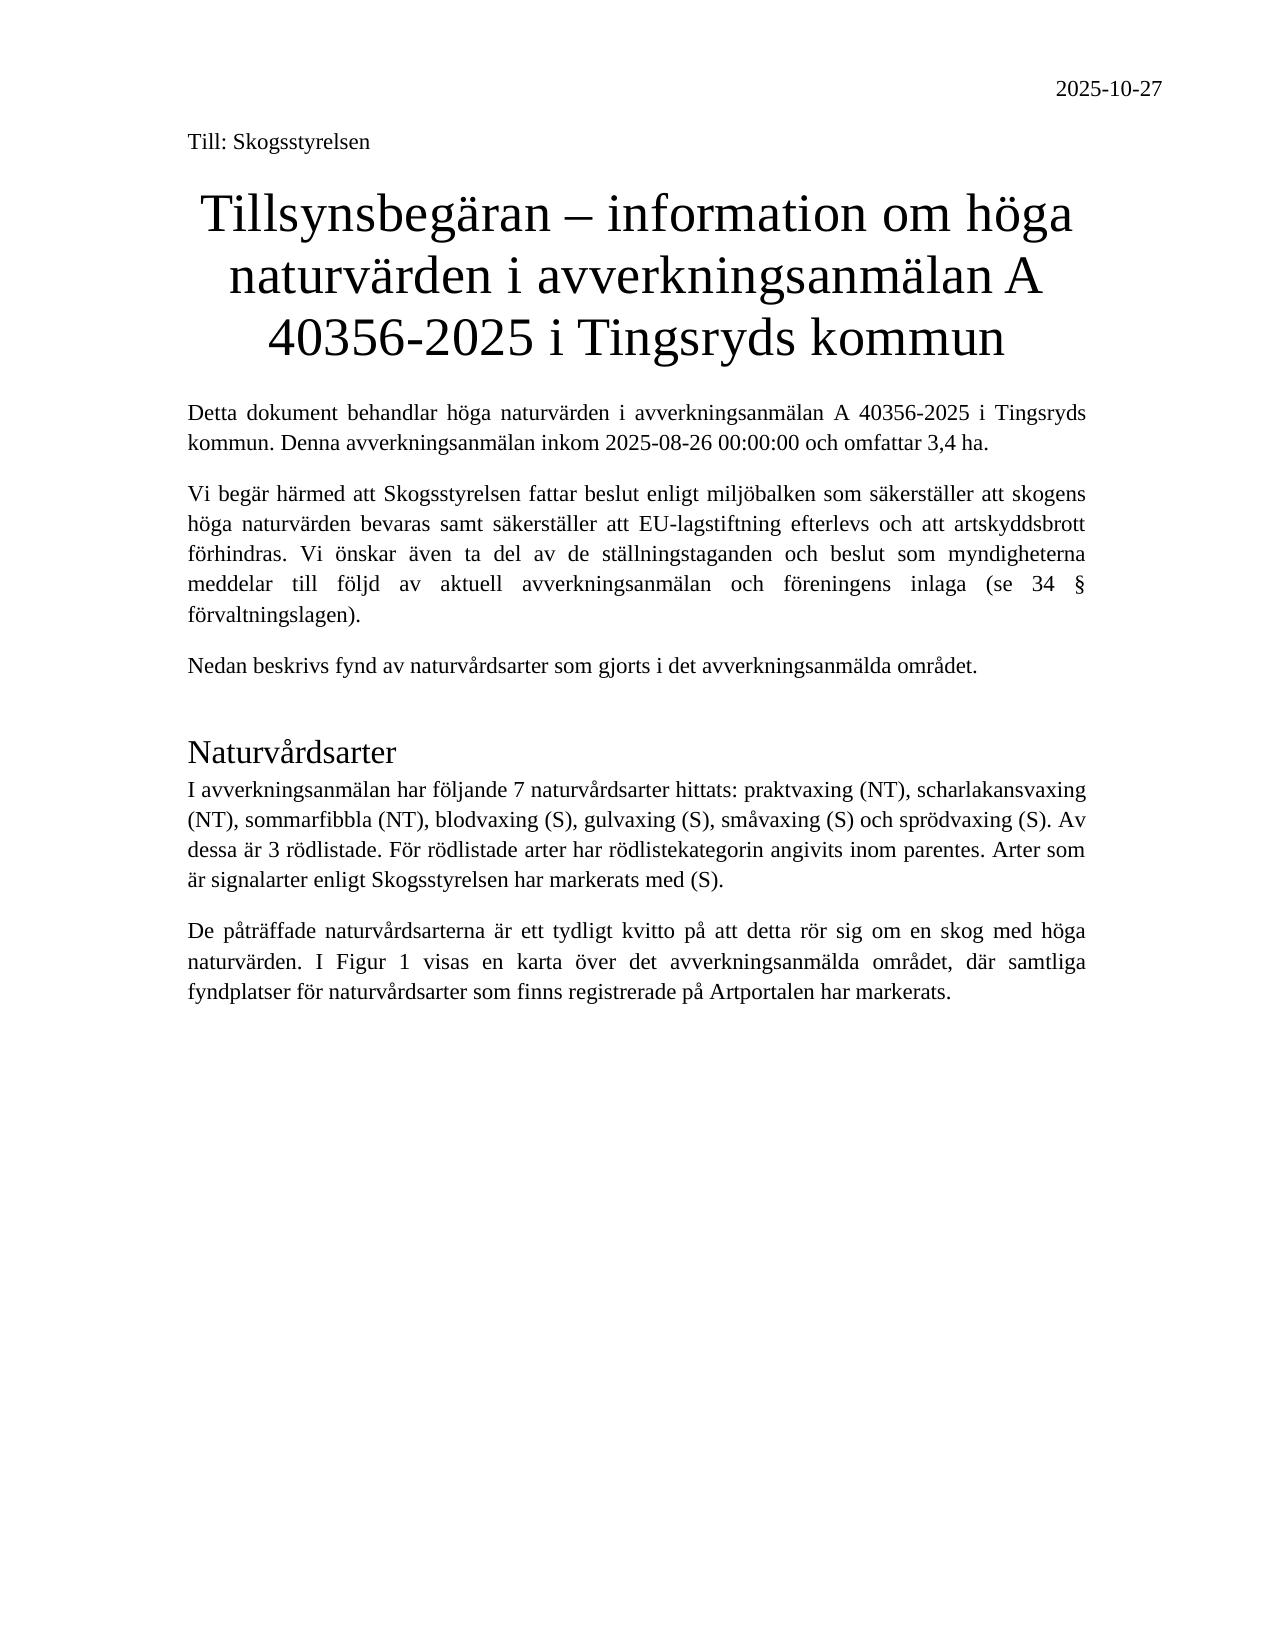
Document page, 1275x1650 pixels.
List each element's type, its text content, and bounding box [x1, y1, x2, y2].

text I avverkningsanmälan har följande 7 naturvårdsarter hittats: praktvaxing (NT), scharlakansvaxing (NT), sommarfibbla (NT), blodvaxing (S), gulvaxing (S), småvaxing (S) och sprödvaxing (S). Av dessa är 3 rödlistade. För rödlistade arter har rödlistekategorin angivits inom parentes. Arter som är signalarter enligt Skogsstyrelsen har markerats med (S). [187, 776, 1087, 893]
text Nedan beskrivs fynd av naturvårdsarter som gjorts i det avverkningsanmälda området. [187, 652, 1087, 678]
text Vi begär härmed att Skogsstyrelsen fattar beslut enligt miljöbalken som säkerställer att skogens höga naturvärden bevaras samt säkerställer att EU-lagstiftning efterlevs och att artskyddsbrott förhindras. Vi önskar även ta del av de ställningstaganden och beslut som myndigheterna meddelar till följd av aktuell avverkningsanmälan och föreningens inlaga (se 34 § förvaltningslagen). [187, 480, 1087, 627]
text Detta dokument behandlar höga naturvärden i avverkningsanmälan A 40356-2025 i Tingsryds kommun. Denna avverkningsanmälan inkom 2025-08-26 00:00:00 och omfattar 3,4 ha. [187, 398, 1087, 455]
subtitle Naturvårdsarter [187, 732, 1087, 770]
title Tillsynsbegäran – information om höga naturvärden i avverkningsanmälan A 40356-2025 i Tingsryds kommun [187, 180, 1087, 367]
text De påträffade naturvårdsarterna är ett tydligt kvitto på att detta rör sig om en skog med höga naturvärden. I Figur 1 visas en karta över det avverkningsanmälda området, där samtliga fyndplatser för naturvårdsarter som finns registrerade på Artportalen har markerats. [187, 918, 1087, 1004]
